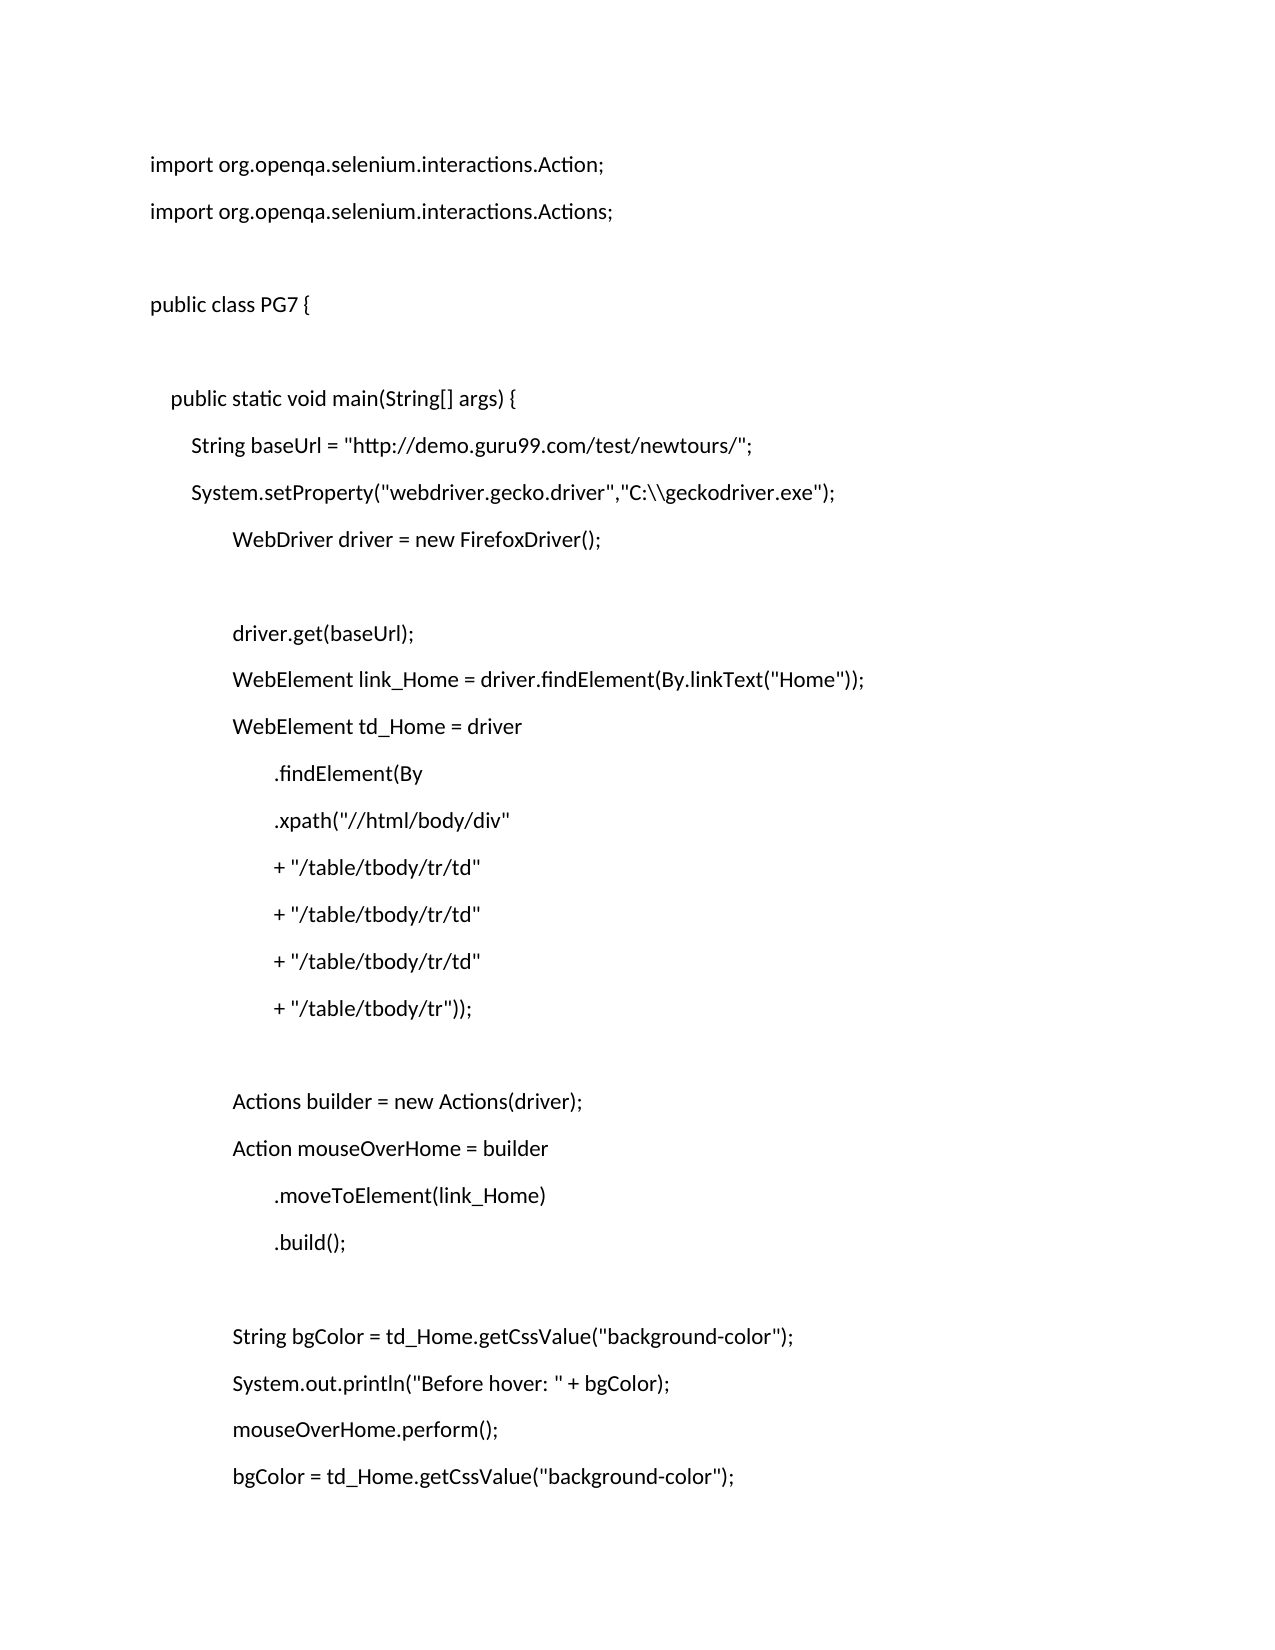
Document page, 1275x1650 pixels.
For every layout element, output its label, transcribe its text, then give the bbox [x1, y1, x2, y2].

text System.setProperty("webdriver.gecko.driver","C:\\geckodriver.exe"); [150, 478, 1125, 506]
text .moveToElement(link_Home) [150, 1181, 1125, 1209]
text System.out.println("Before hover: " + bgColor); [150, 1369, 1125, 1397]
text public class PG7 { [150, 291, 1125, 319]
text WebDriver driver = new FirefoxDriver(); [150, 525, 1125, 553]
text + "/table/tbody/tr/td" [150, 947, 1125, 975]
text driver.get(baseUrl); [150, 619, 1125, 647]
text WebElement td_Home = driver [150, 712, 1125, 741]
text import org.openqa.selenium.interactions.Actions; [150, 197, 1125, 225]
text Action mouseOverHome = builder [150, 1134, 1125, 1162]
text public static void main(String[] args) { [150, 384, 1125, 412]
text mouseOverHome.perform(); [150, 1416, 1125, 1444]
text + "/table/tbody/tr/td" [150, 900, 1125, 928]
text WebElement link_Home = driver.findElement(By.linkText("Home")); [150, 666, 1125, 694]
text String bgColor = td_Home.getCssValue("background-color"); [150, 1322, 1125, 1350]
text .xpath("//html/body/div" [150, 806, 1125, 834]
text .build(); [150, 1228, 1125, 1256]
text + "/table/tbody/tr")); [150, 994, 1125, 1022]
text + "/table/tbody/tr/td" [150, 853, 1125, 881]
text String baseUrl = "http://demo.guru99.com/test/newtours/"; [150, 431, 1125, 459]
text .findElement(By [150, 759, 1125, 787]
text Actions builder = new Actions(driver); [150, 1087, 1125, 1116]
text import org.openqa.selenium.interactions.Action; [150, 150, 1125, 178]
text bgColor = td_Home.getCssValue("background-color"); [150, 1462, 1125, 1491]
